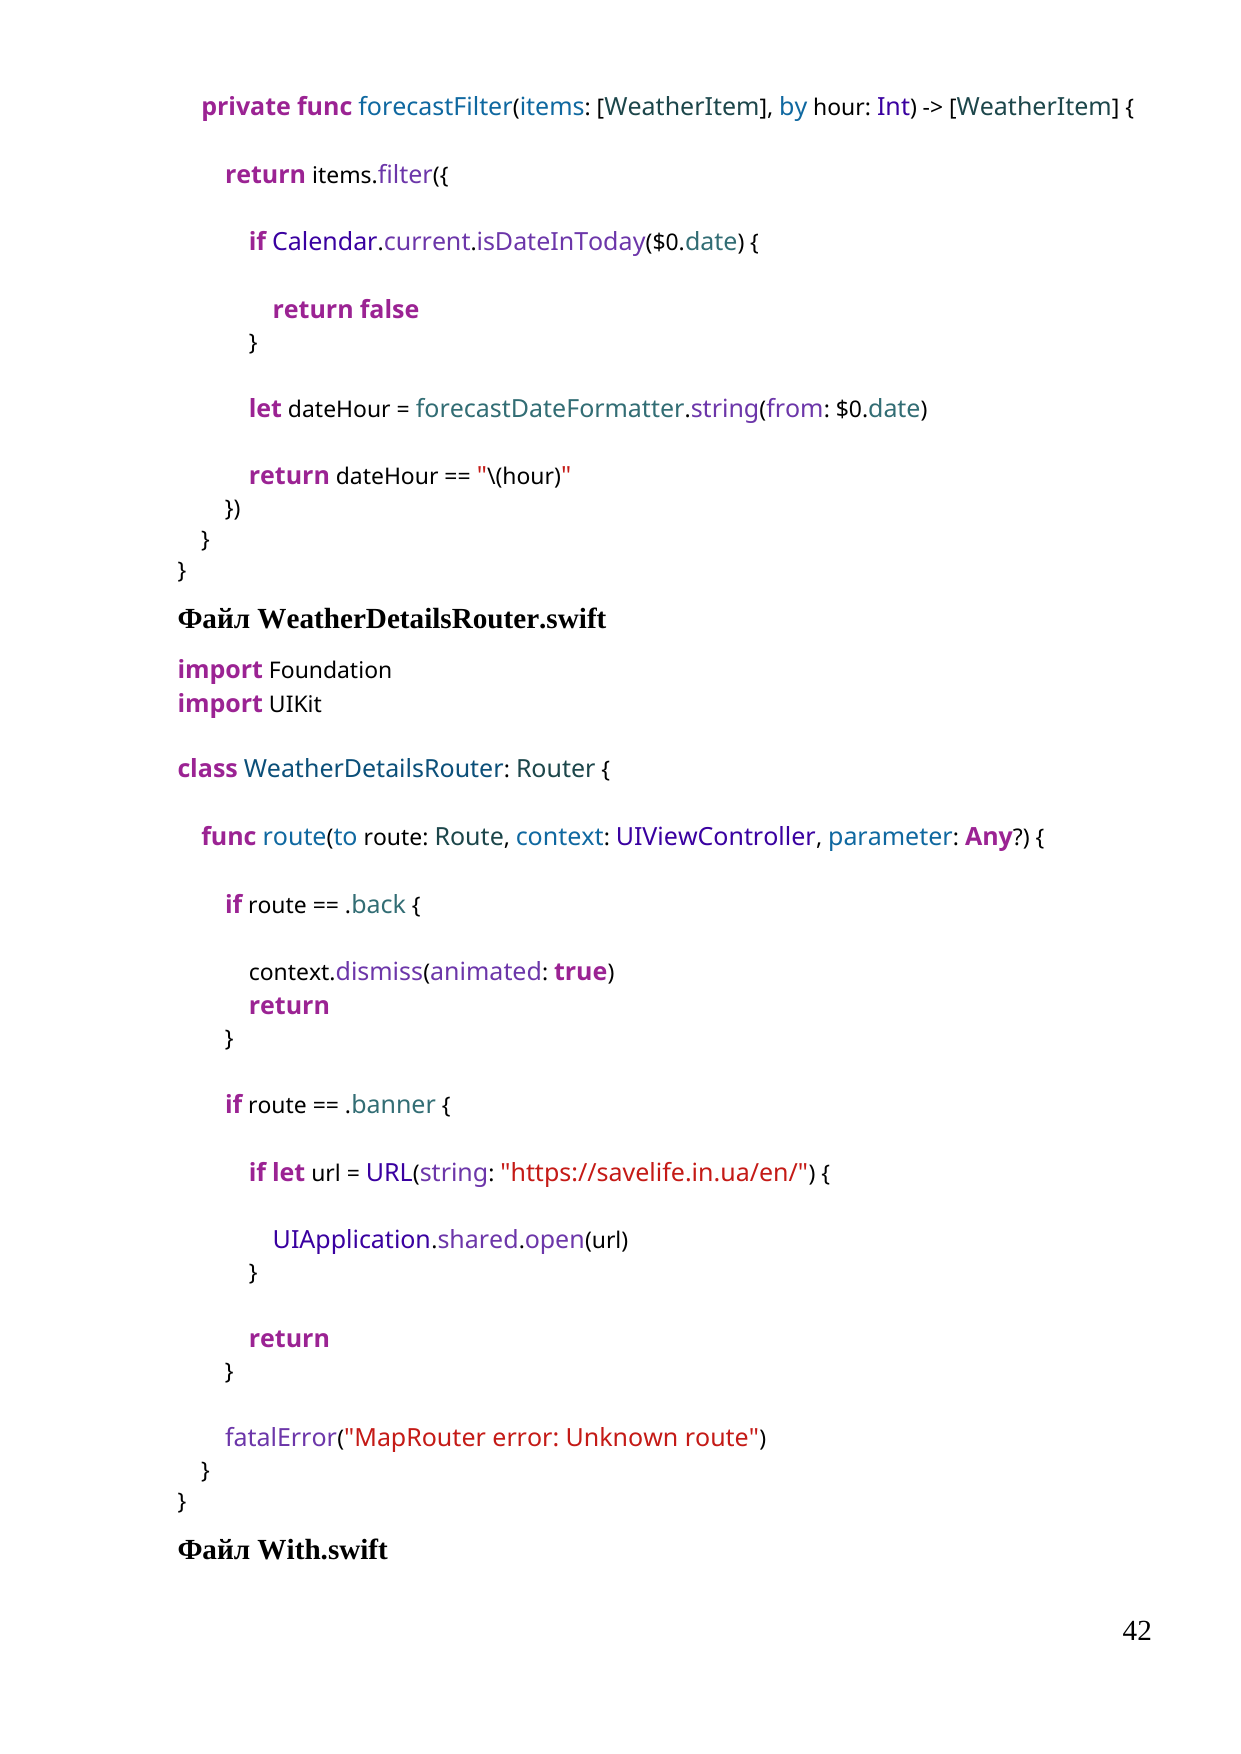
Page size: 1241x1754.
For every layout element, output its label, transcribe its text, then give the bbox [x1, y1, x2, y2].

text return items.filter({ [177, 156, 1152, 190]
text private func forecastFilter(items: [WeatherItem], by hour: Int) -> [WeatherItem] { [177, 89, 1152, 123]
text } [177, 1256, 1152, 1287]
text return false [177, 291, 1152, 326]
text Файл WeatherDetailsRouter.swift [177, 601, 1152, 635]
text } [177, 523, 1152, 554]
text } [177, 554, 1152, 586]
text func route(to route: Route, context: UIViewController, parameter: Any?) { [177, 819, 1152, 853]
text import UIKit [177, 686, 1152, 720]
text } [177, 326, 1152, 357]
text } [177, 1454, 1152, 1485]
text let dateHour = forecastDateFormatter.string(from: $0.date) [177, 390, 1152, 424]
text UIApplication.shared.open(url) [177, 1222, 1152, 1256]
text } [177, 1022, 1152, 1053]
text import Foundation [177, 652, 1152, 686]
text class WeatherDetailsRouter: Router { [177, 751, 1152, 785]
text if route == .banner { [177, 1087, 1152, 1121]
text Файл With.swift [177, 1532, 1152, 1565]
text } [177, 1355, 1152, 1386]
text if Calendar.current.isDateInToday($0.date) { [177, 224, 1152, 258]
text return dateHour == "\(hour)" [177, 458, 1152, 492]
text } [177, 1485, 1152, 1516]
text return [177, 1321, 1152, 1355]
text if let url = URL(string: "https://savelife.in.ua/en/") { [177, 1154, 1152, 1188]
text fatalError("MapRouter error: Unknown route") [177, 1420, 1152, 1454]
text return [177, 988, 1152, 1022]
text if route == .back { [177, 886, 1152, 920]
text }) [177, 492, 1152, 523]
text context.dismiss(animated: true) [177, 954, 1152, 988]
